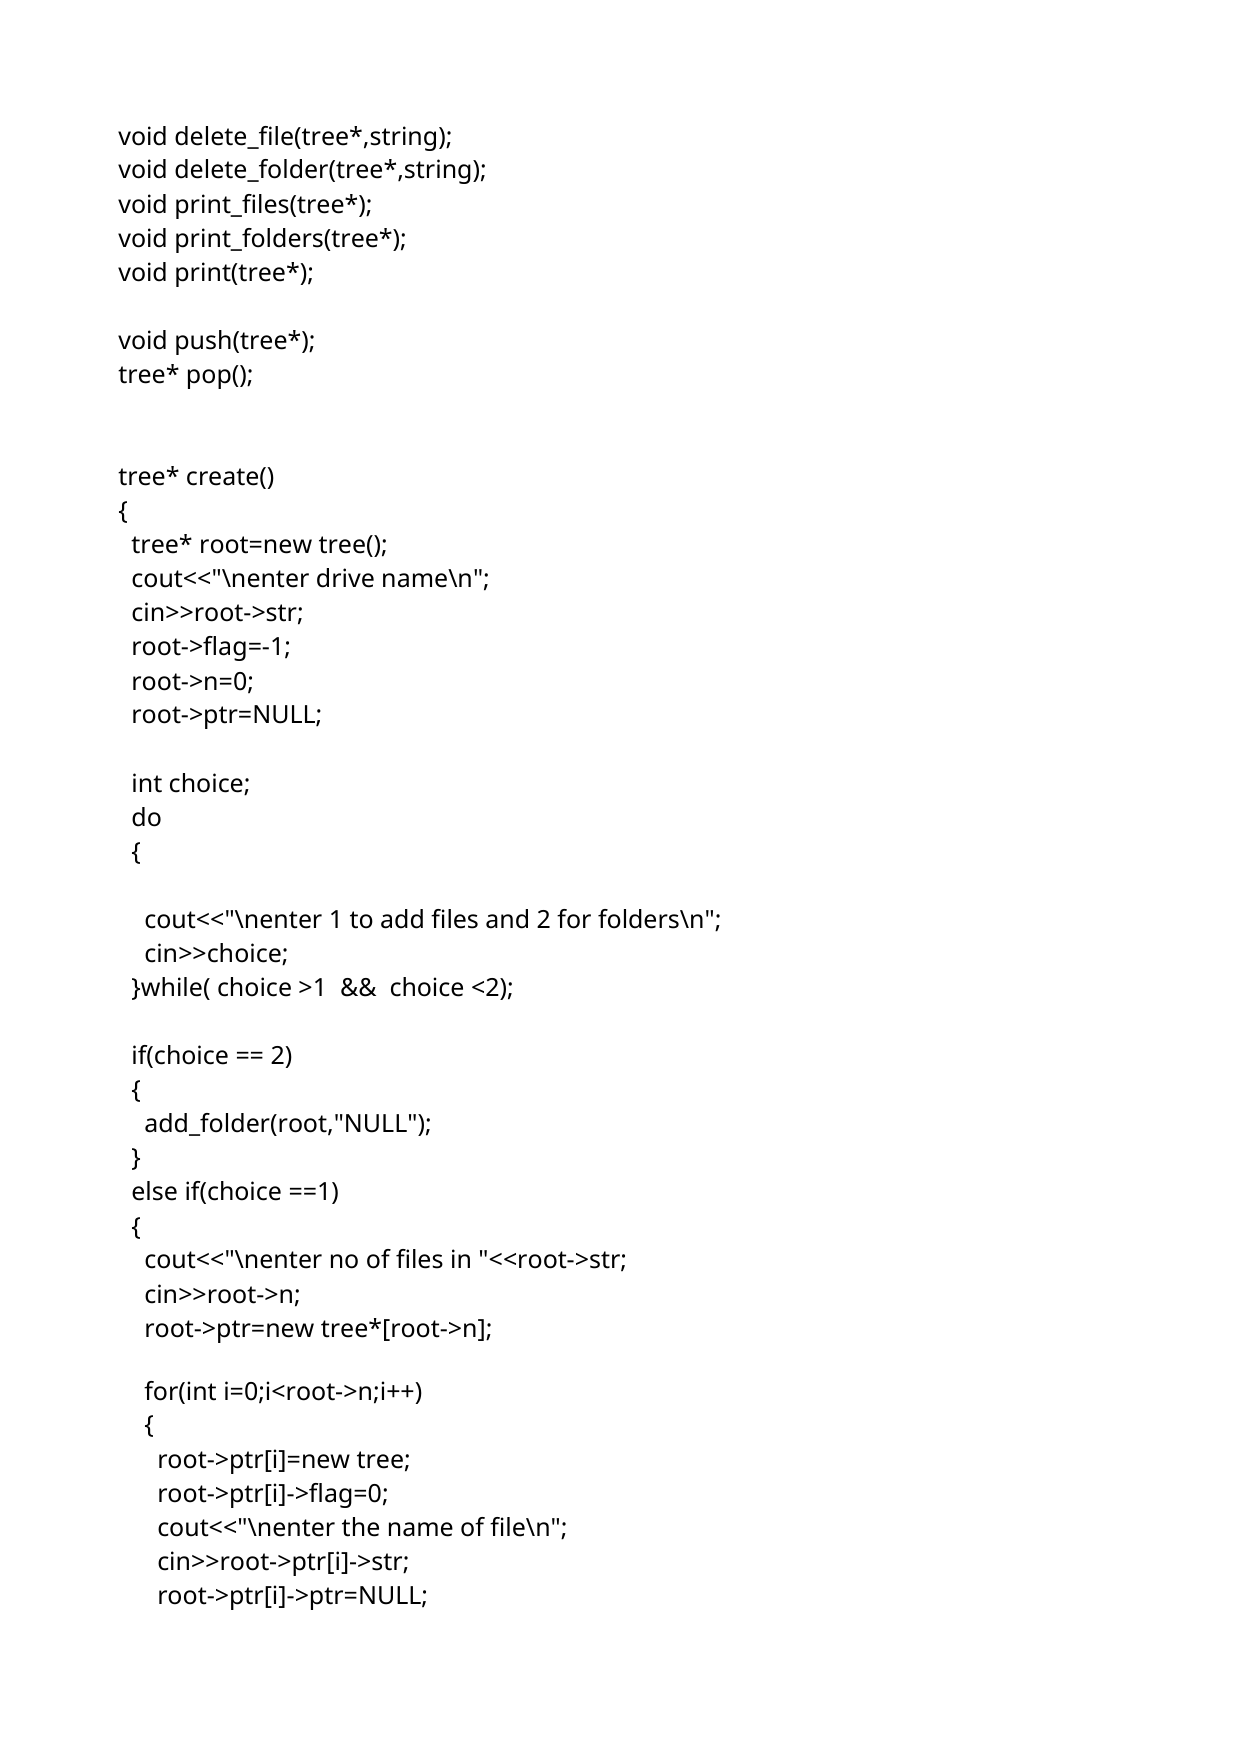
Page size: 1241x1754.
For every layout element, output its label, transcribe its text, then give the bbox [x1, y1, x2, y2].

text for(int i=0;i<root->n;i++) [118, 1373, 1122, 1407]
text if(choice == 2) [118, 1038, 1122, 1072]
text { [118, 1072, 1122, 1106]
text cin>>root->str; [118, 595, 1122, 629]
text cout<<"\nenter the name of file\n"; [118, 1509, 1122, 1543]
text tree* root=new tree(); [118, 527, 1122, 561]
text else if(choice ==1) [118, 1174, 1122, 1208]
text void print_folders(tree*); [118, 220, 1122, 254]
text root->ptr=NULL; [118, 697, 1122, 731]
text void delete_file(tree*,string); [118, 118, 1122, 152]
text void delete_folder(tree*,string); [118, 152, 1122, 186]
text cin>>root->n; [118, 1276, 1122, 1310]
text cin>>choice; [118, 936, 1122, 970]
text void push(tree*); [118, 322, 1122, 357]
text tree* pop(); [118, 357, 1122, 391]
text root->ptr=new tree*[root->n]; [118, 1310, 1122, 1344]
text cin>>root->ptr[i]->str; [118, 1543, 1122, 1577]
text void print(tree*); [118, 254, 1122, 288]
text cout<<"\nenter drive name\n"; [118, 561, 1122, 595]
text root->ptr[i]->flag=0; [118, 1475, 1122, 1509]
text root->ptr[i]->ptr=NULL; [118, 1577, 1122, 1612]
text { [118, 493, 1122, 527]
text root->n=0; [118, 663, 1122, 697]
text int choice; [118, 765, 1122, 799]
text } [118, 1140, 1122, 1174]
text cout<<"\nenter 1 to add files and 2 for folders\n"; [118, 902, 1122, 936]
text root->ptr[i]=new tree; [118, 1441, 1122, 1475]
text root->flag=-1; [118, 629, 1122, 663]
text void print_files(tree*); [118, 186, 1122, 220]
text }while( choice >1 && choice <2); [118, 970, 1122, 1004]
text tree* create() [118, 459, 1122, 493]
text { [118, 1407, 1122, 1441]
text do [118, 799, 1122, 833]
text add_folder(root,"NULL"); [118, 1106, 1122, 1140]
text { [118, 1208, 1122, 1242]
text cout<<"\nenter no of files in "<<root->str; [118, 1242, 1122, 1276]
text { [118, 833, 1122, 867]
